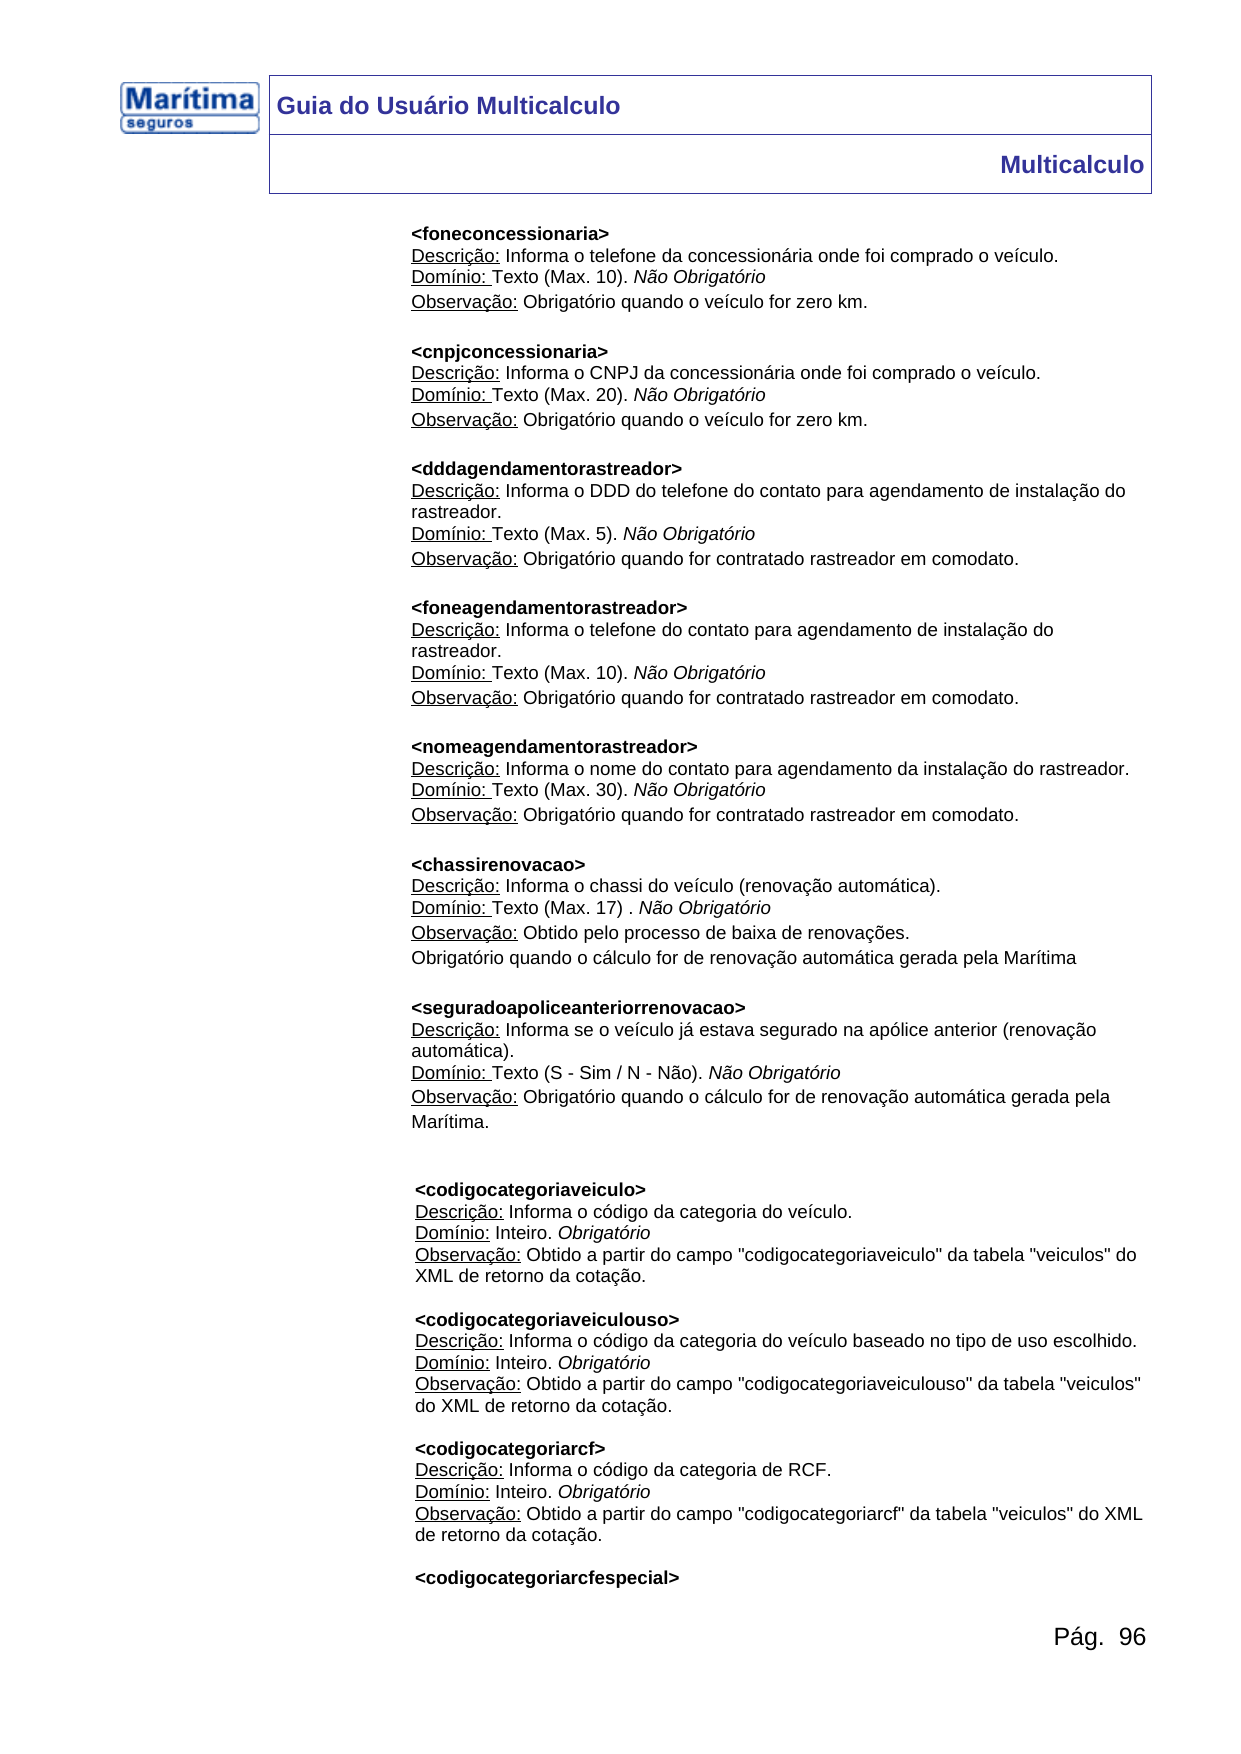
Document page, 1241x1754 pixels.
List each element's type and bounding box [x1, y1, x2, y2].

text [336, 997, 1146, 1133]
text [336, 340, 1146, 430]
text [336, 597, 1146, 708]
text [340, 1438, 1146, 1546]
picture [120, 82, 260, 134]
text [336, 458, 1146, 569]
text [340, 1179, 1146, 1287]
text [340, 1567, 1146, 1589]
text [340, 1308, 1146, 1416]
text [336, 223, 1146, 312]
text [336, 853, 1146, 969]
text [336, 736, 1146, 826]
